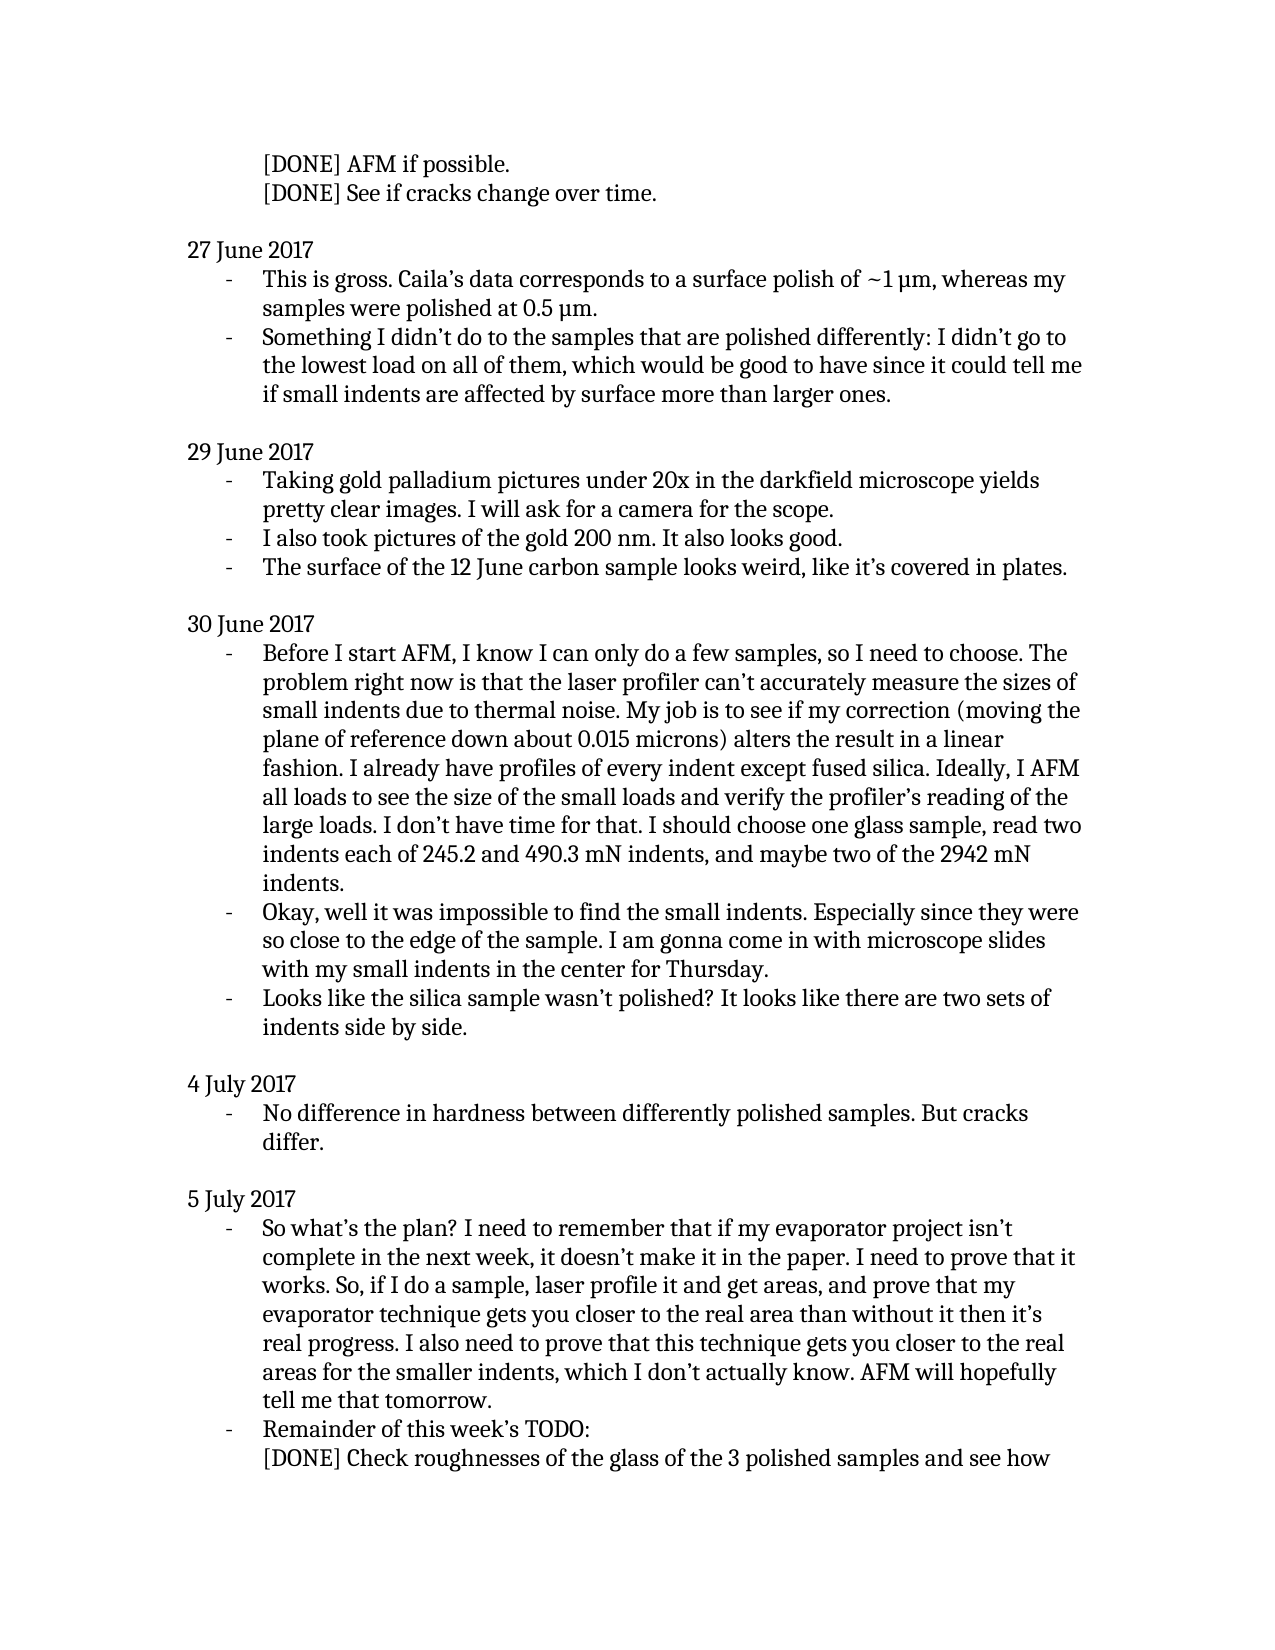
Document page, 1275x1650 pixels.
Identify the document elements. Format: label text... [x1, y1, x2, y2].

list Something I didn’t do to the samples that are polished differently: I didn’t go to the lowest load on all of them, which would be good to have since it could tell me if small indents are affected by surface more than larger ones. [225, 322, 1087, 409]
text 5 July 2017 [187, 1185, 1087, 1214]
list So what’s the plan? I need to remember that if my evaporator project isn’t complete in the next week, it doesn’t make it in the paper. I need to prove that it works. So, if I do a sample, laser profile it and get areas, and prove that my evaporator technique gets you closer to the real area than without it then it’s real progress. I also need to prove that this technique gets you closer to the real areas for the smaller indents, which I don’t actually know. AFM will hopefully tell me that tomorrow. [225, 1214, 1087, 1415]
text 29 June 2017 [187, 437, 1087, 466]
list This is gross. Caila’s data corresponds to a surface polish of ~1 µm, whereas my samples were polished at 0.5 µm. [225, 265, 1087, 322]
text 4 July 2017 [187, 1070, 1087, 1099]
list No difference in hardness between differently polished samples. But cracks differ. [225, 1099, 1087, 1156]
list Okay, well it was impossible to find the small indents. Especially since they were so close to the edge of the sample. I am gonna come in with microscope slides with my small indents in the center for Thursday. [225, 897, 1087, 984]
list Taking gold palladium pictures under 20x in the darkfield microscope yields pretty clear images. I will ask for a camera for the scope. [225, 466, 1087, 524]
list The surface of the 12 June carbon sample looks weird, like it’s covered in plates. [225, 552, 1087, 581]
list I also took pictures of the gold 200 nm. It also looks good. [225, 524, 1087, 552]
text 27 June 2017 [187, 236, 1087, 265]
text 30 June 2017 [187, 610, 1087, 639]
list Looks like the silica sample wasn’t polished? It looks like there are two sets of indents side by side. [225, 984, 1087, 1041]
list Before I start AFM, I know I can only do a few samples, so I need to choose. The problem right now is that the laser profiler can’t accurately measure the sizes of small indents due to thermal noise. My job is to see if my correction (moving the plane of reference down about 0.015 microns) alters the result in a linear fashion. I already have profiles of every indent except fused silica. Ideally, I AFM all loads to see the size of the small loads and verify the profiler’s reading of the large loads. I don’t have time for that. I should choose one glass sample, read two indents each of 245.2 and 490.3 mN indents, and maybe two of the 2942 mN indents. [225, 639, 1087, 897]
